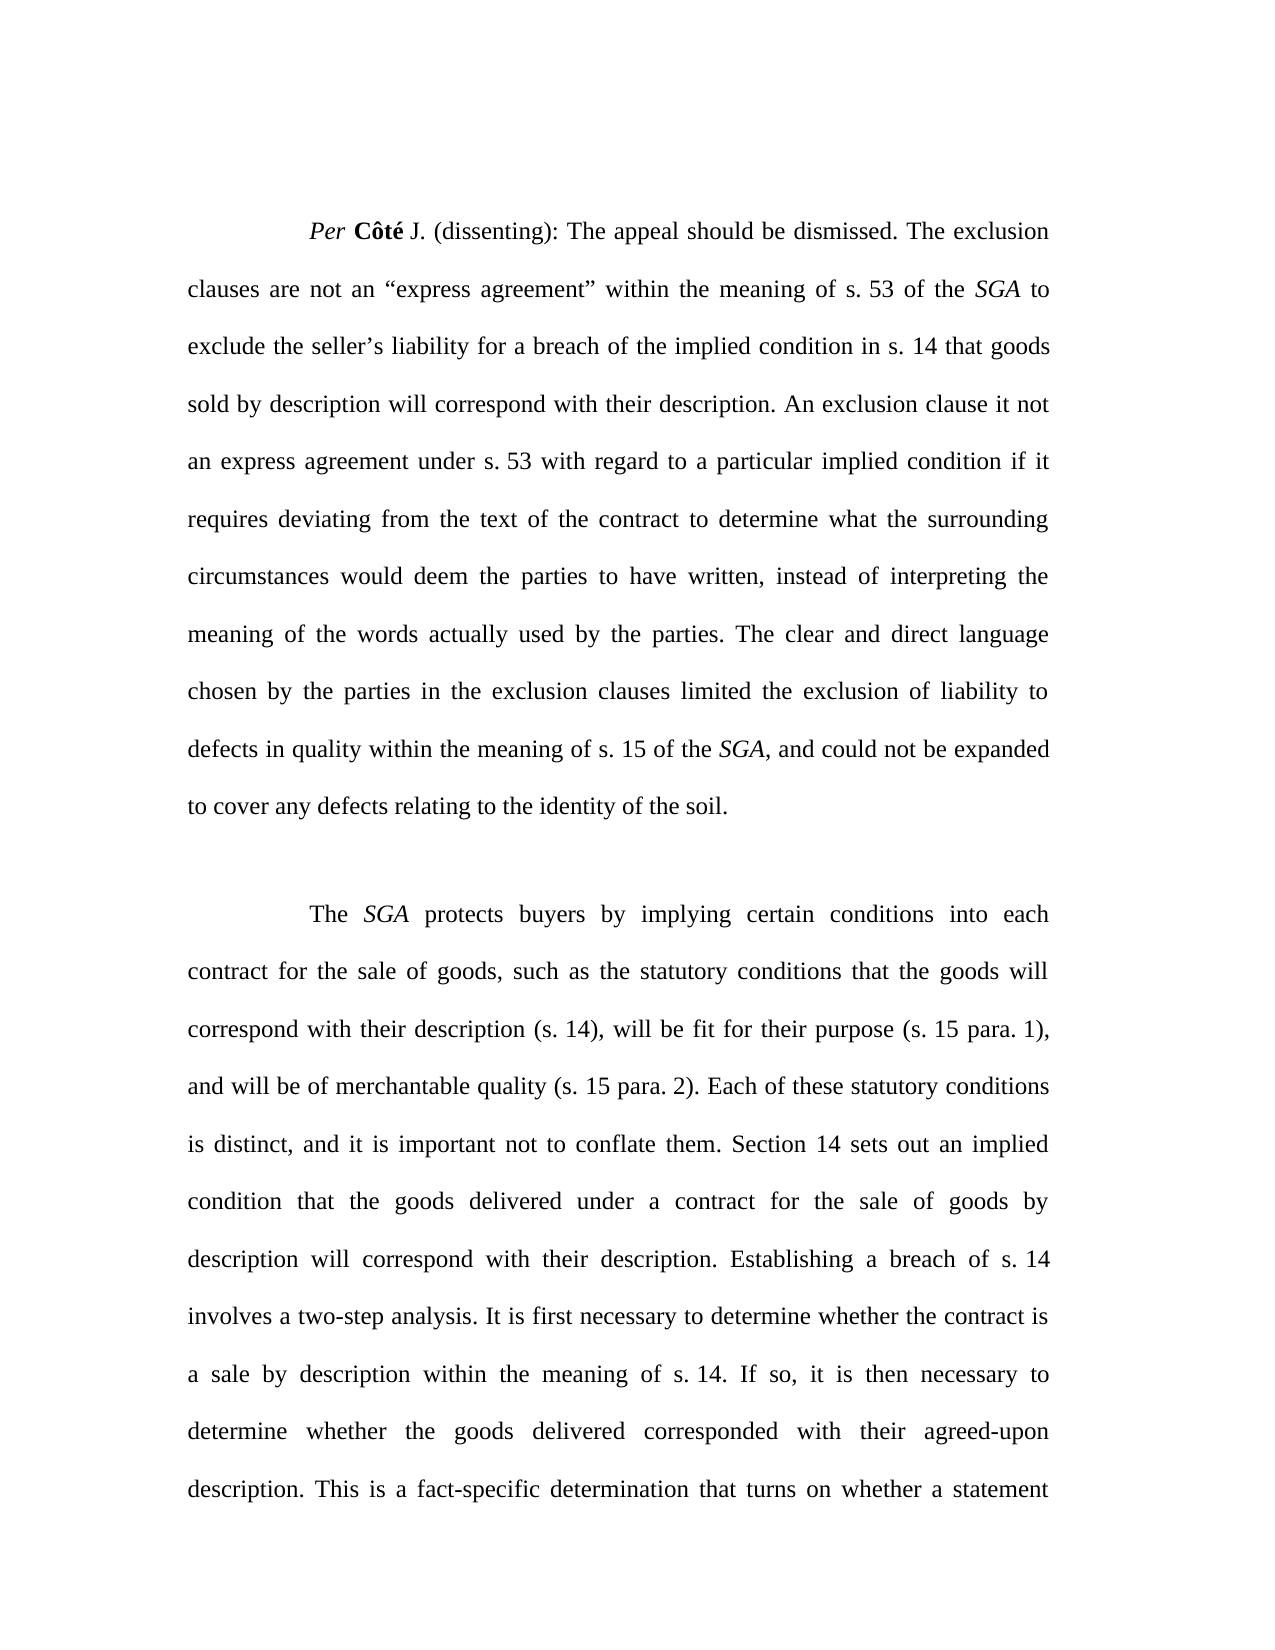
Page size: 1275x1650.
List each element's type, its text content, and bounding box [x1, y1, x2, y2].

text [187, 899, 1050, 1503]
text Per Côté J. (dissenting): The appeal should be dismissed. The exclusion clauses are not an “express agreement” within the meaning of s. 53 of the SGA to exclude the seller’s liability for a breach of the implied condition in s. 14 that goods sold by description will correspond with their description. An exclusion clause it not an express agreement under s. 53 with regard to a particular implied condition if it requires deviating from the text of the contract to determine what the surrounding circumstances would deem the parties to have written, instead of interpreting the meaning of the words actually used by the parties. The clear and direct language chosen by the parties in the exclusion clauses limited the exclusion of liability to defects in quality within the meaning of s. 15 of the SGA, and could not be expanded to cover any defects relating to the identity of the soil. [187, 216, 1050, 820]
